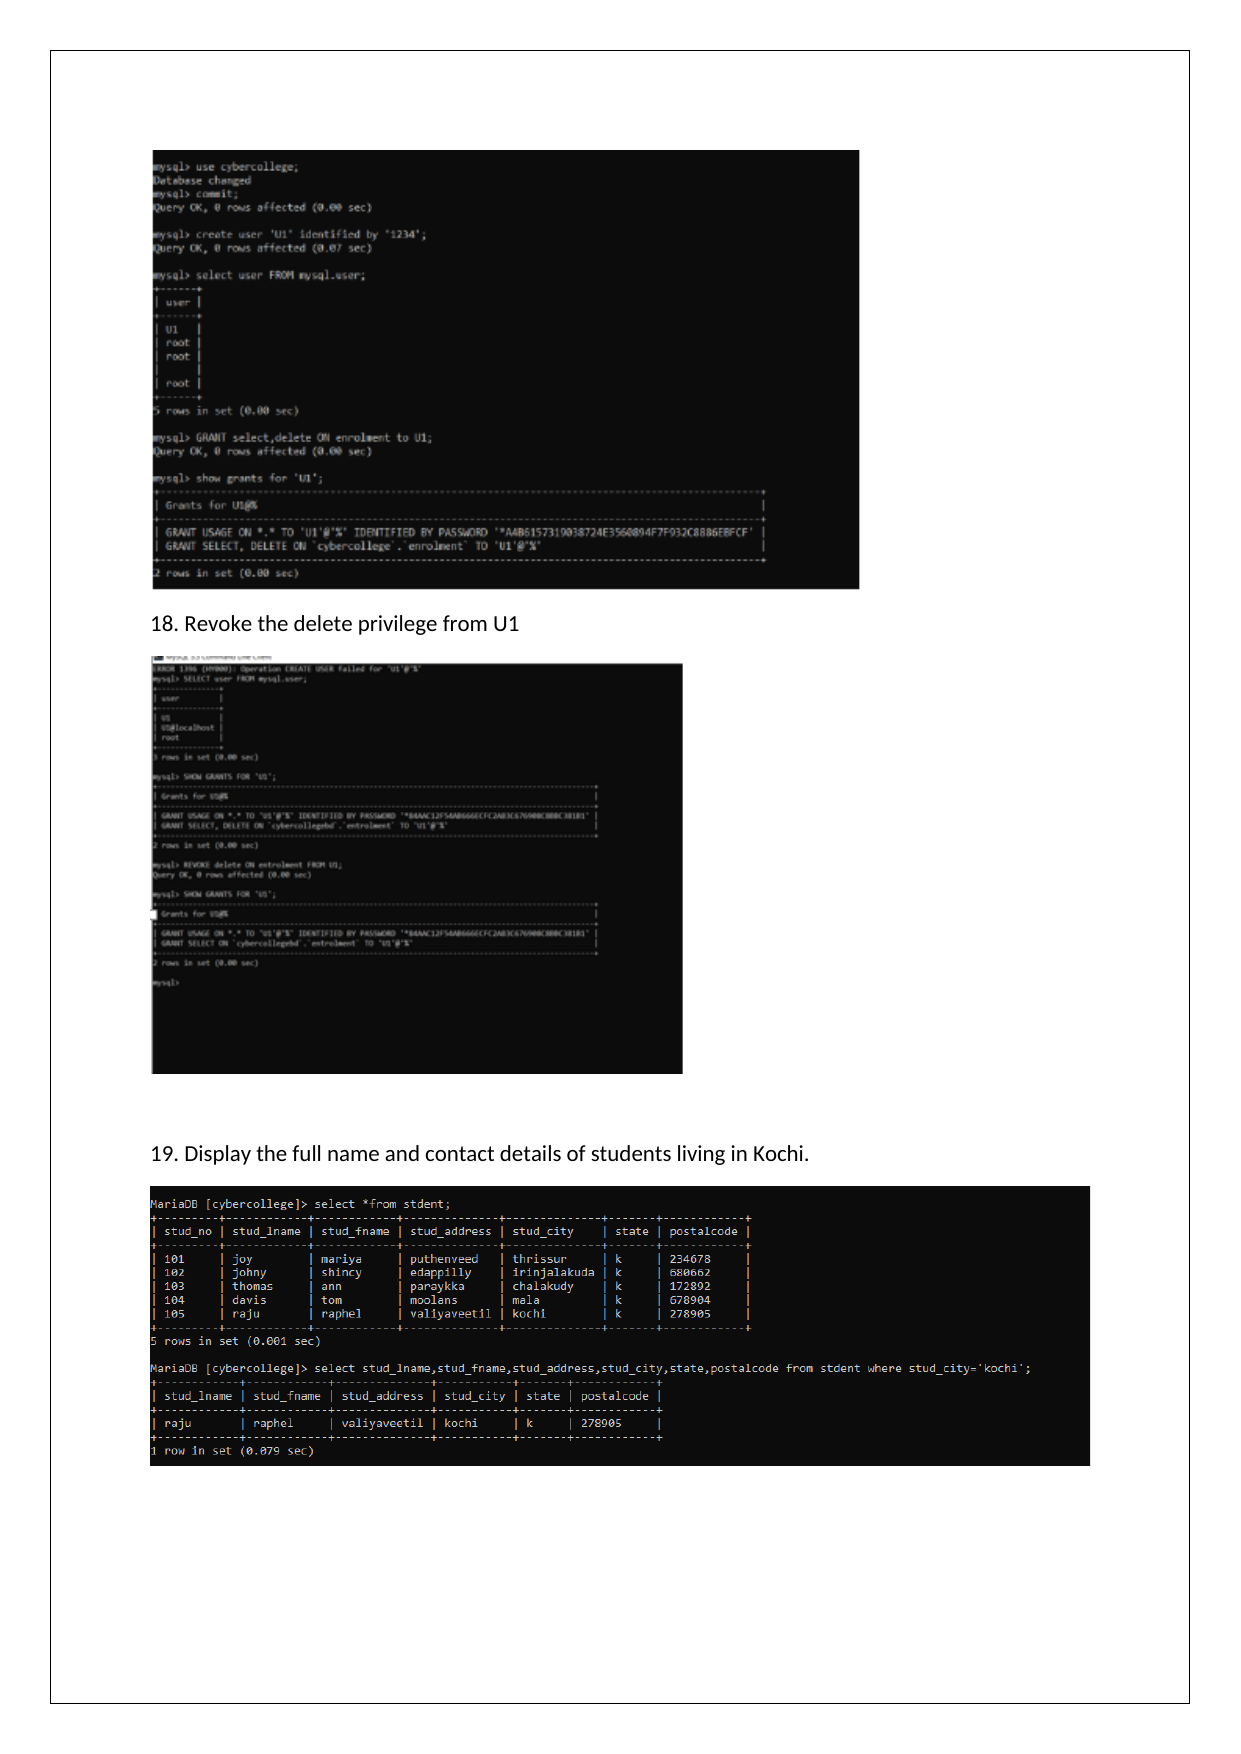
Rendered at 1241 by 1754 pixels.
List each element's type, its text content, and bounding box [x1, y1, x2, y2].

text 19. Display the full name and contact details of students living in Kochi. [150, 1139, 1090, 1167]
picture [150, 150, 860, 591]
picture [150, 656, 683, 1074]
picture [150, 1186, 1091, 1466]
text 18. Revoke the delete privilege from U1 [150, 609, 1090, 637]
